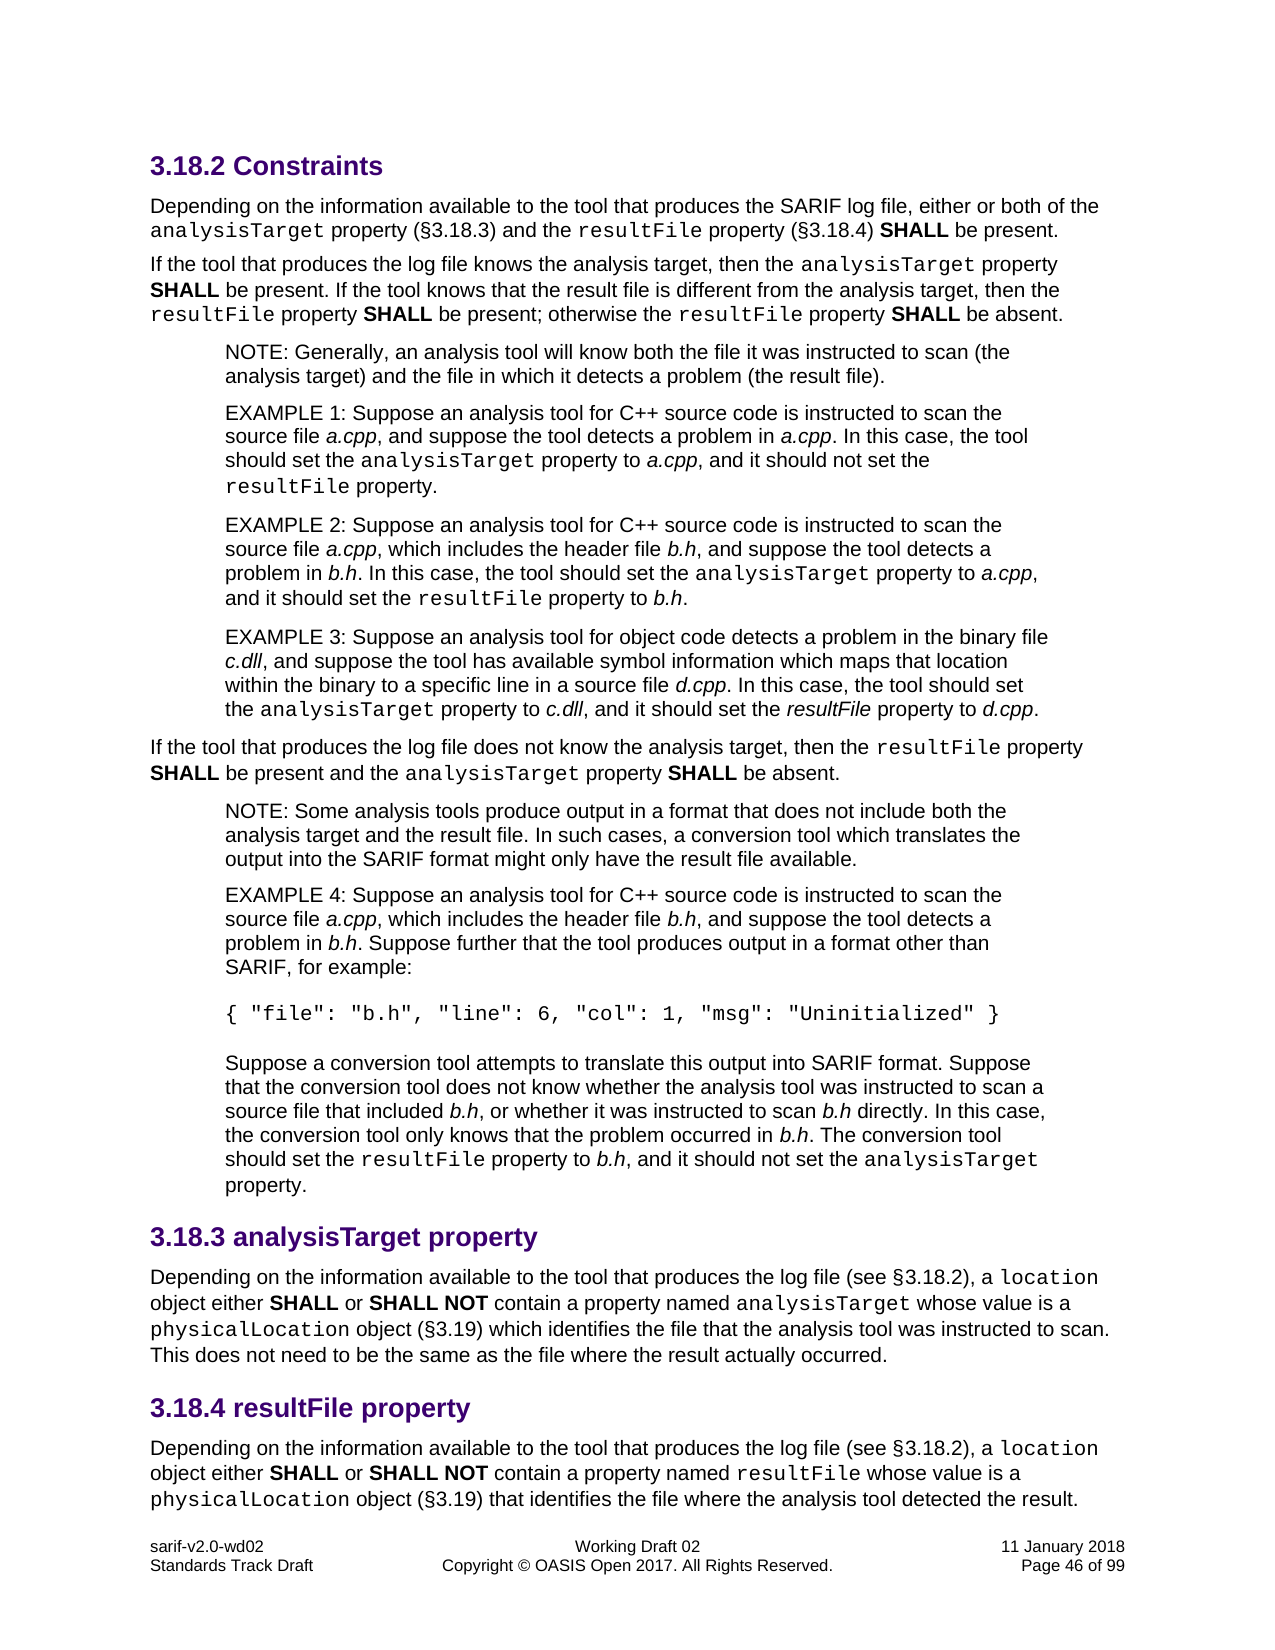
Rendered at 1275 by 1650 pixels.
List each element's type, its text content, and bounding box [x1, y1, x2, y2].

text If the tool that produces the log file knows the analysis target, then the analysisTarget property SHALL be present. If the tool knows that the result file is different from the analysis target, then the resultFile property SHALL be present; otherwise the resultFile property SHALL be absent. [150, 252, 1125, 327]
text EXAMPLE 4: Suppose an analysis tool for C++ source code is instructed to scan the source file a.cpp, which includes the header file b.h, and suppose the tool detects a problem in b.h. Suppose further that the tool produces output in a format other than SARIF, for example: { "file": "b.h", "line": 6, "col": 1, "msg": "Uninitialized" } Suppose a conversion tool attempts to translate this output into SARIF format. Suppose that the conversion tool does not know whether the analysis tool was instructed to scan a source file that included b.h, or whether it was instructed to scan b.h directly. In this case, the conversion tool only knows that the problem occurred in b.h. The conversion tool should set the resultFile property to b.h, and it should not set the analysisTarget property. [225, 883, 1050, 1196]
text NOTE: Generally, an analysis tool will know both the file it was instructed to scan (the analysis target) and the file in which it detects a problem (the result file). [225, 340, 1050, 388]
subtitle Constraints [150, 150, 1125, 181]
text Depending on the information available to the tool that produces the log file (see §3.18.2), a location object either SHALL or SHALL NOT contain a property named analysisTarget whose value is a physicalLocation object (§3.19) which identifies the file that the analysis tool was instructed to scan. This does not need to be the same as the file where the result actually occurred. [150, 1265, 1125, 1367]
subtitle resultFile property [150, 1392, 1125, 1423]
text NOTE: Some analysis tools produce output in a format that does not include both the analysis target and the result file. In such cases, a conversion tool which translates the output into the SARIF format might only have the result file available. [225, 799, 1050, 871]
text If the tool that produces the log file does not know the analysis target, then the resultFile property SHALL be present and the analysisTarget property SHALL be absent. [150, 735, 1125, 786]
text EXAMPLE 1: Suppose an analysis tool for C++ source code is instructed to scan the source file a.cpp, and suppose the tool detects a problem in a.cpp. In this case, the tool should set the analysisTarget property to a.cpp, and it should not set the resultFile property. [225, 400, 1050, 500]
text EXAMPLE 2: Suppose an analysis tool for C++ source code is instructed to scan the source file a.cpp, which includes the header file b.h, and suppose the tool detects a problem in b.h. In this case, the tool should set the analysisTarget property to a.cpp, and it should set the resultFile property to b.h. [225, 512, 1050, 612]
text EXAMPLE 3: Suppose an analysis tool for object code detects a problem in the binary file c.dll, and suppose the tool has available symbol information which maps that location within the binary to a specific line in a source file d.cpp. In this case, the tool should set the analysisTarget property to c.dll, and it should set the resultFile property to d.cpp. [225, 624, 1050, 722]
subtitle analysisTarget property [150, 1221, 1125, 1253]
text Depending on the information available to the tool that produces the log file (see §3.18.2), a location object either SHALL or SHALL NOT contain a property named resultFile whose value is a physicalLocation object (§3.19) that identifies the file where the analysis tool detected the result. [150, 1435, 1125, 1513]
text Depending on the information available to the tool that produces the SARIF log file, either or both of the analysisTarget property (§3.18.3) and the resultFile property (§3.18.4) SHALL be present. [150, 194, 1125, 243]
